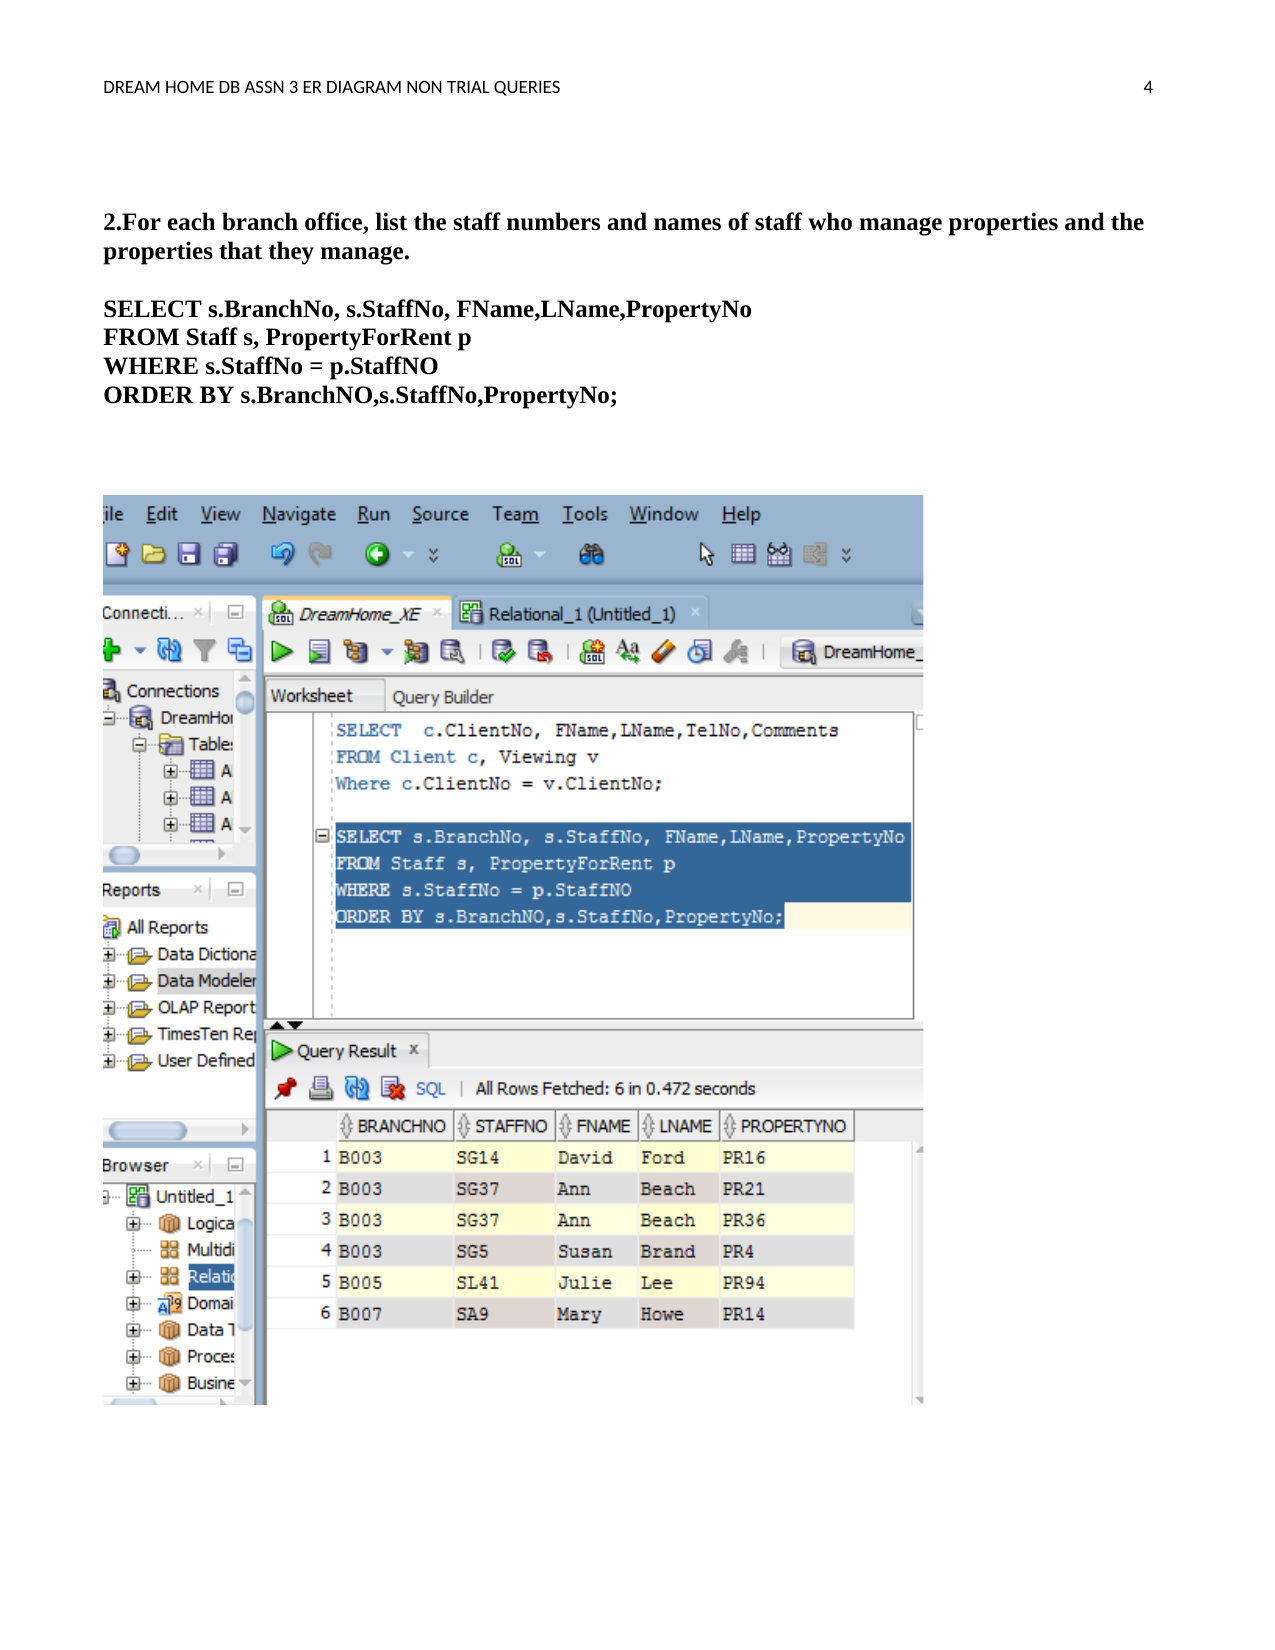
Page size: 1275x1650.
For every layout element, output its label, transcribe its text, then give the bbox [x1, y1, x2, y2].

text FROM Staff s, PropertyForRent p [103, 322, 1162, 351]
text SELECT s.BranchNo, s.StaffNo, FName,LName,PropertyNo [103, 294, 1162, 322]
text 2.For each branch office, list the staff numbers and names of staff who manage properties and the properties that they manage. [103, 207, 1162, 265]
text WHERE s.StaffNo = p.StaffNO [103, 351, 1162, 380]
text ORDER BY s.BranchNO,s.StaffNo,PropertyNo; [103, 380, 1162, 409]
picture [103, 495, 924, 1405]
